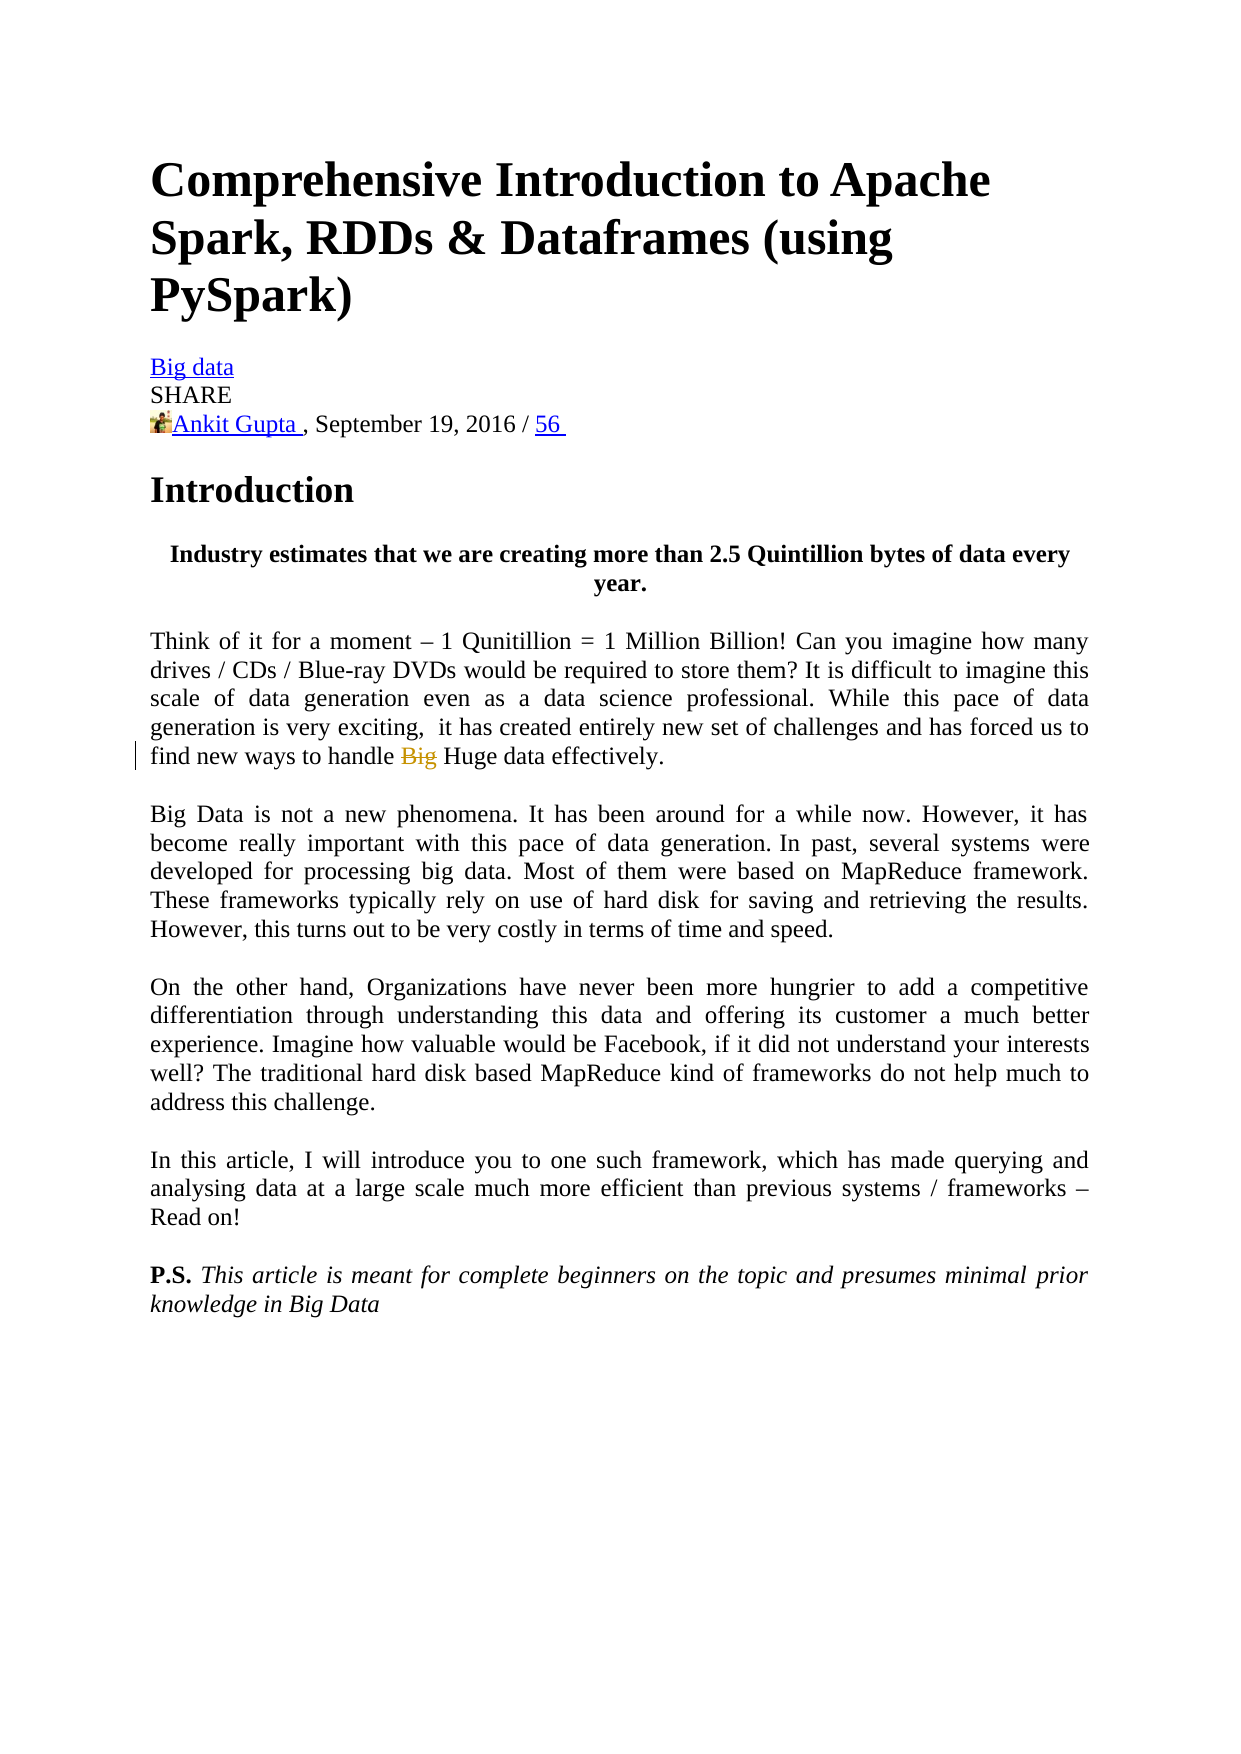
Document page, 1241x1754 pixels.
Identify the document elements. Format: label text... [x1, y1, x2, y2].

text Think of it for a moment – 1 Qunitillion = 1 Million Billion! Can you imagine how many drives / CDs / Blue-ray DVDs would be required to store them? It is difficult to imagine this scale of data generation even as a data science professional. While this pace of data generation is very exciting, it has created entirely new set of challenges and has forced us to find new ways to handle Huge data effectively. [150, 626, 1090, 770]
text On the other hand, Organizations have never been more hungrier to add a competitive differentiation through understanding this data and offering its customer a much better experience. Imagine how valuable would be Facebook, if it did not understand your interests well? The traditional hard disk based MapReduce kind of frameworks do not help much to address this challenge. [150, 972, 1090, 1116]
text Big Data is not a new phenomena. It has been around for a while now. However, it has become really important with this pace of data generation. In past, several systems were developed for processing big data. Most of them were based on MapReduce framework. These frameworks typically rely on use of hard disk for saving and retrieving the results. However, this turns out to be very costly in terms of time and speed. [150, 799, 1090, 943]
text In this article, I will introduce you to one such framework, which has made querying and analysing data at a large scale much more efficient than previous systems / frameworks – Read on! [150, 1145, 1090, 1231]
text Introduction [150, 467, 1090, 510]
text Big data [150, 352, 1090, 380]
picture [150, 410, 172, 433]
text Ankit Gupta , September 19, 2016 / 56 [150, 409, 1090, 438]
text Comprehensive Introduction to Apache Spark, RDDs & Dataframes (using PySpark) [150, 150, 1090, 322]
text P.S. This article is meant for complete beginners on the topic and presumes minimal prior knowledge in Big Data [150, 1260, 1090, 1318]
text Industry estimates that we are creating more than 2.5 Quintillion bytes of data every year. [150, 539, 1090, 597]
text SHARE [150, 380, 1090, 409]
